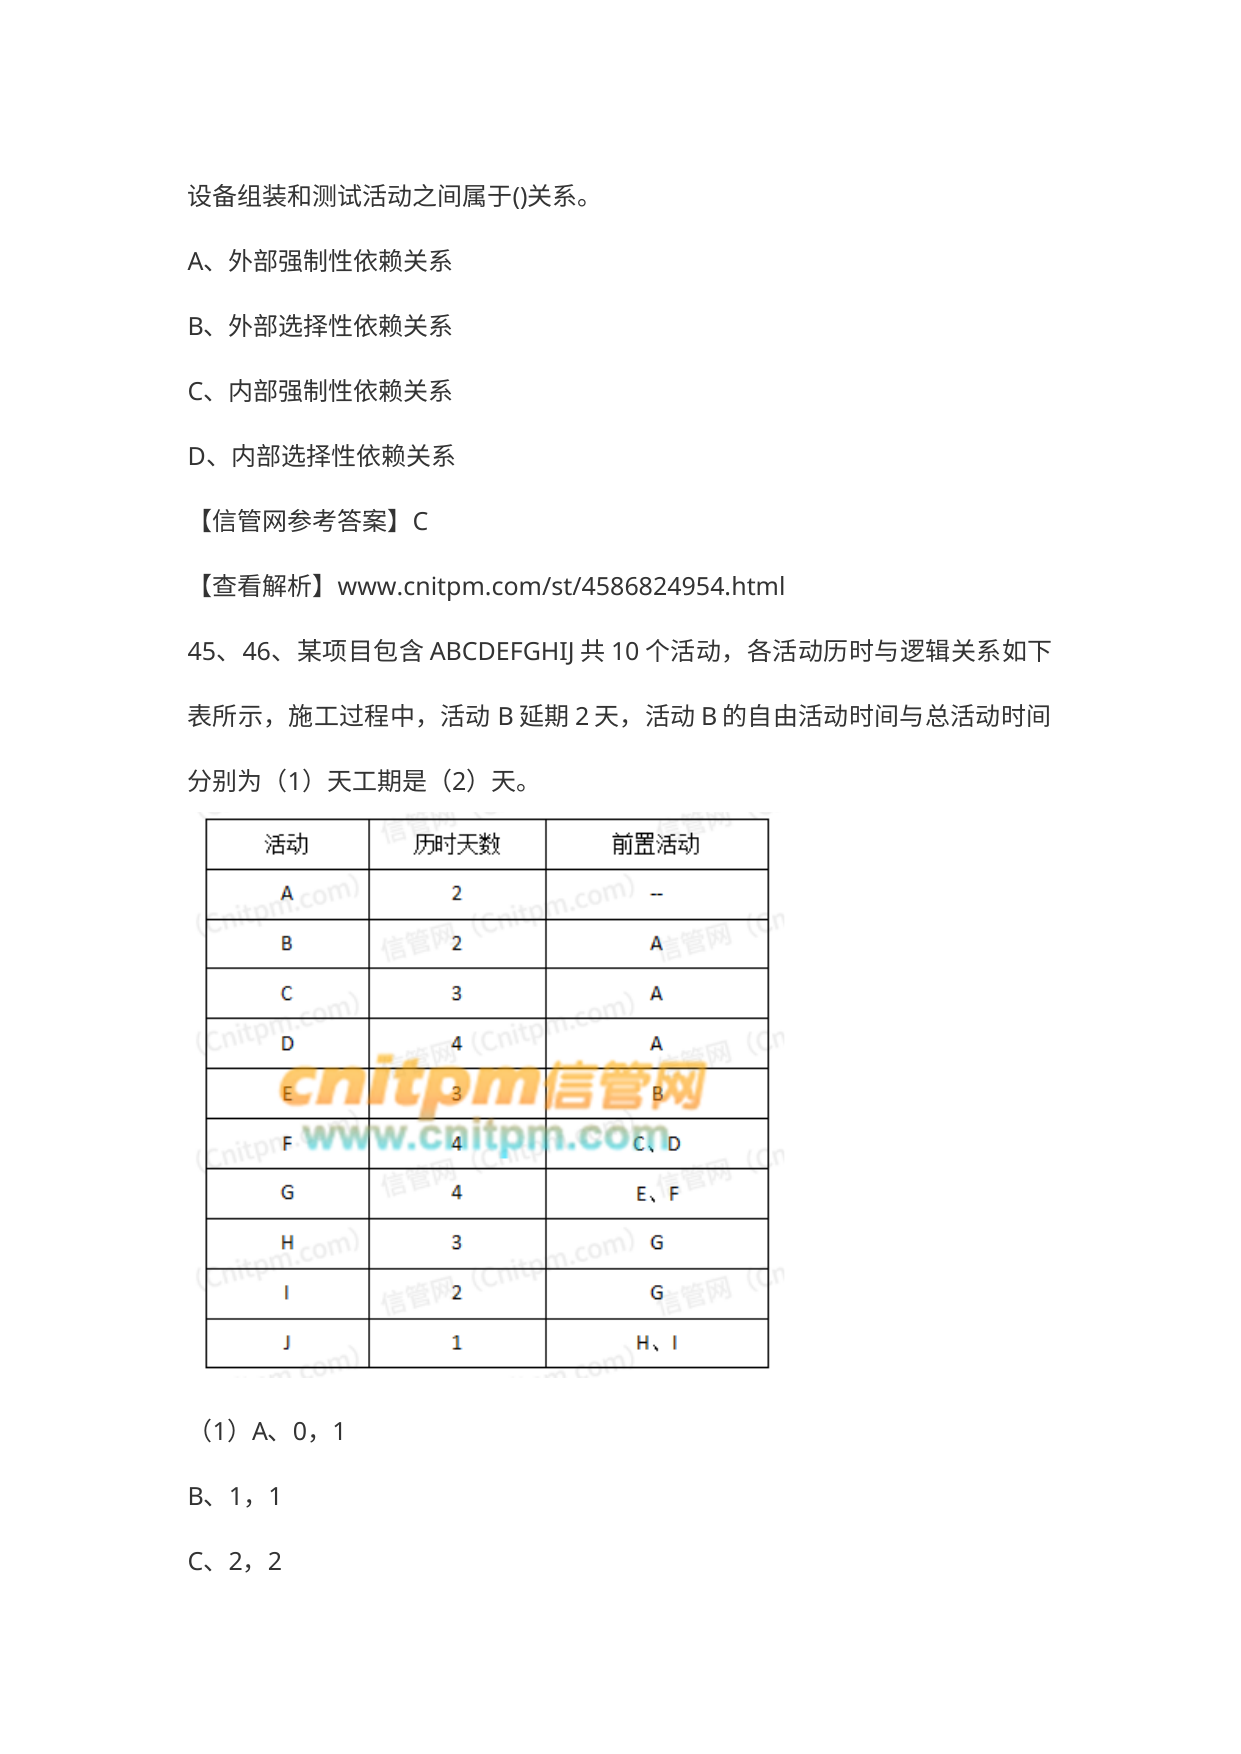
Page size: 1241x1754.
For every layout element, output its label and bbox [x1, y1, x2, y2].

picture [187, 812, 785, 1378]
text [187, 162, 1053, 1592]
